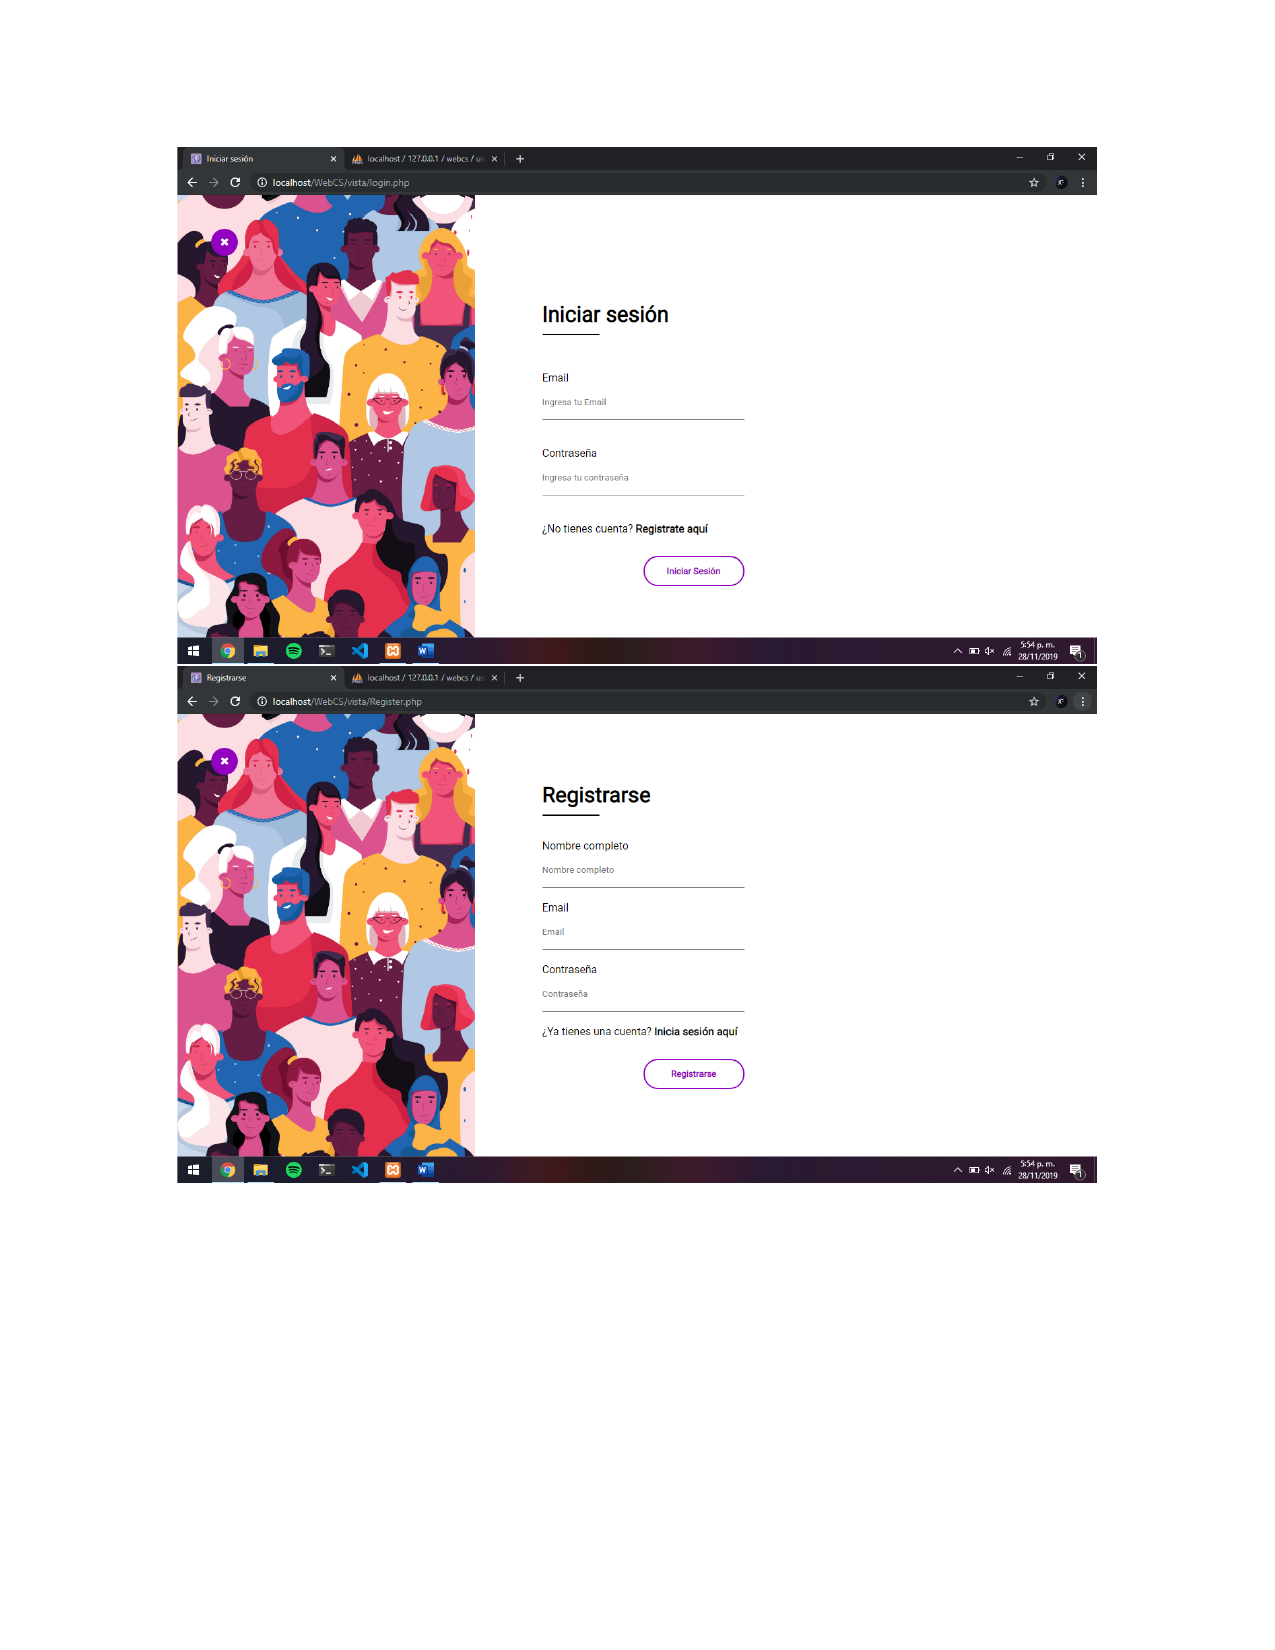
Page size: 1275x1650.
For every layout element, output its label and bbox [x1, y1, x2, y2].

picture [177, 666, 1097, 1183]
picture [177, 147, 1097, 664]
